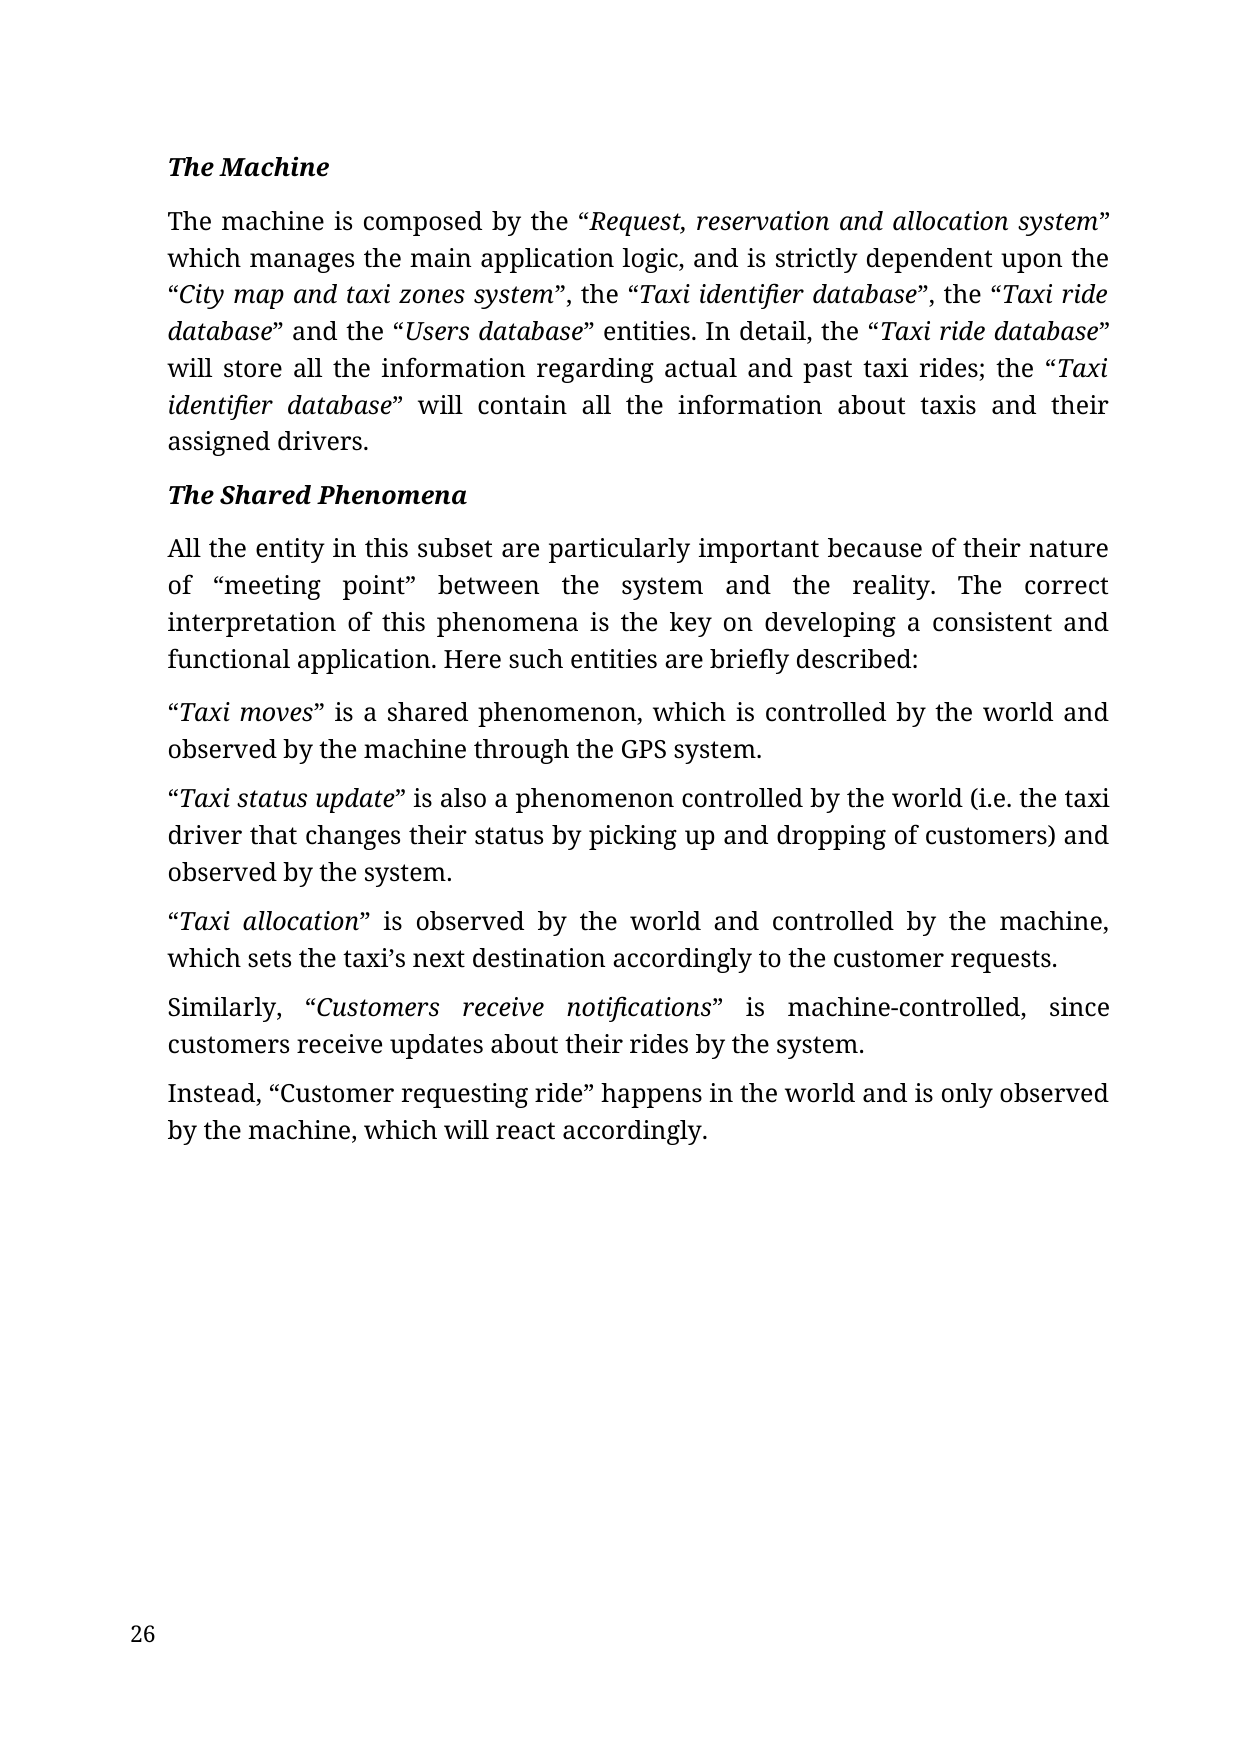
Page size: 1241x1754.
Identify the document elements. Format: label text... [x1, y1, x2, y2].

text “Taxi allocation” is observed by the world and controlled by the machine, which sets the taxi’s next destination accordingly to the customer requests. [167, 903, 1110, 974]
text All the entity in this subset are particularly important because of their nature of “meeting point” between the system and the reality. The correct interpretation of this phenomena is the key on developing a consistent and functional application. Here such entities are briefly described: [167, 531, 1110, 675]
text The Machine [167, 150, 1110, 184]
text Instead, “Customer requesting ride” happens in the world and is only observed by the machine, which will react accordingly. [167, 1076, 1110, 1146]
text The Shared Phenomena [167, 477, 1110, 512]
text Similarly, “Customers receive notifications” is machine-controlled, since customers receive updates about their rides by the system. [167, 989, 1110, 1060]
text “Taxi moves” is a shared phenomenon, which is controlled by the world and observed by the machine through the GPS system. [167, 695, 1110, 766]
text “Taxi status update” is also a phenomenon controlled by the world (i.e. the taxi driver that changes their status by picking up and dropping of customers) and observed by the system. [167, 781, 1110, 888]
text The machine is composed by the “Request, reservation and allocation system” which manages the main application logic, and is strictly dependent upon the “City map and taxi zones system”, the “Taxi identifier database”, the “Taxi ride database” and the “Users database” entities. In detail, the “Taxi ride database” will store all the information regarding actual and past taxi rides; the “Taxi identifier database” will contain all the information about taxis and their assigned drivers. [167, 203, 1110, 458]
